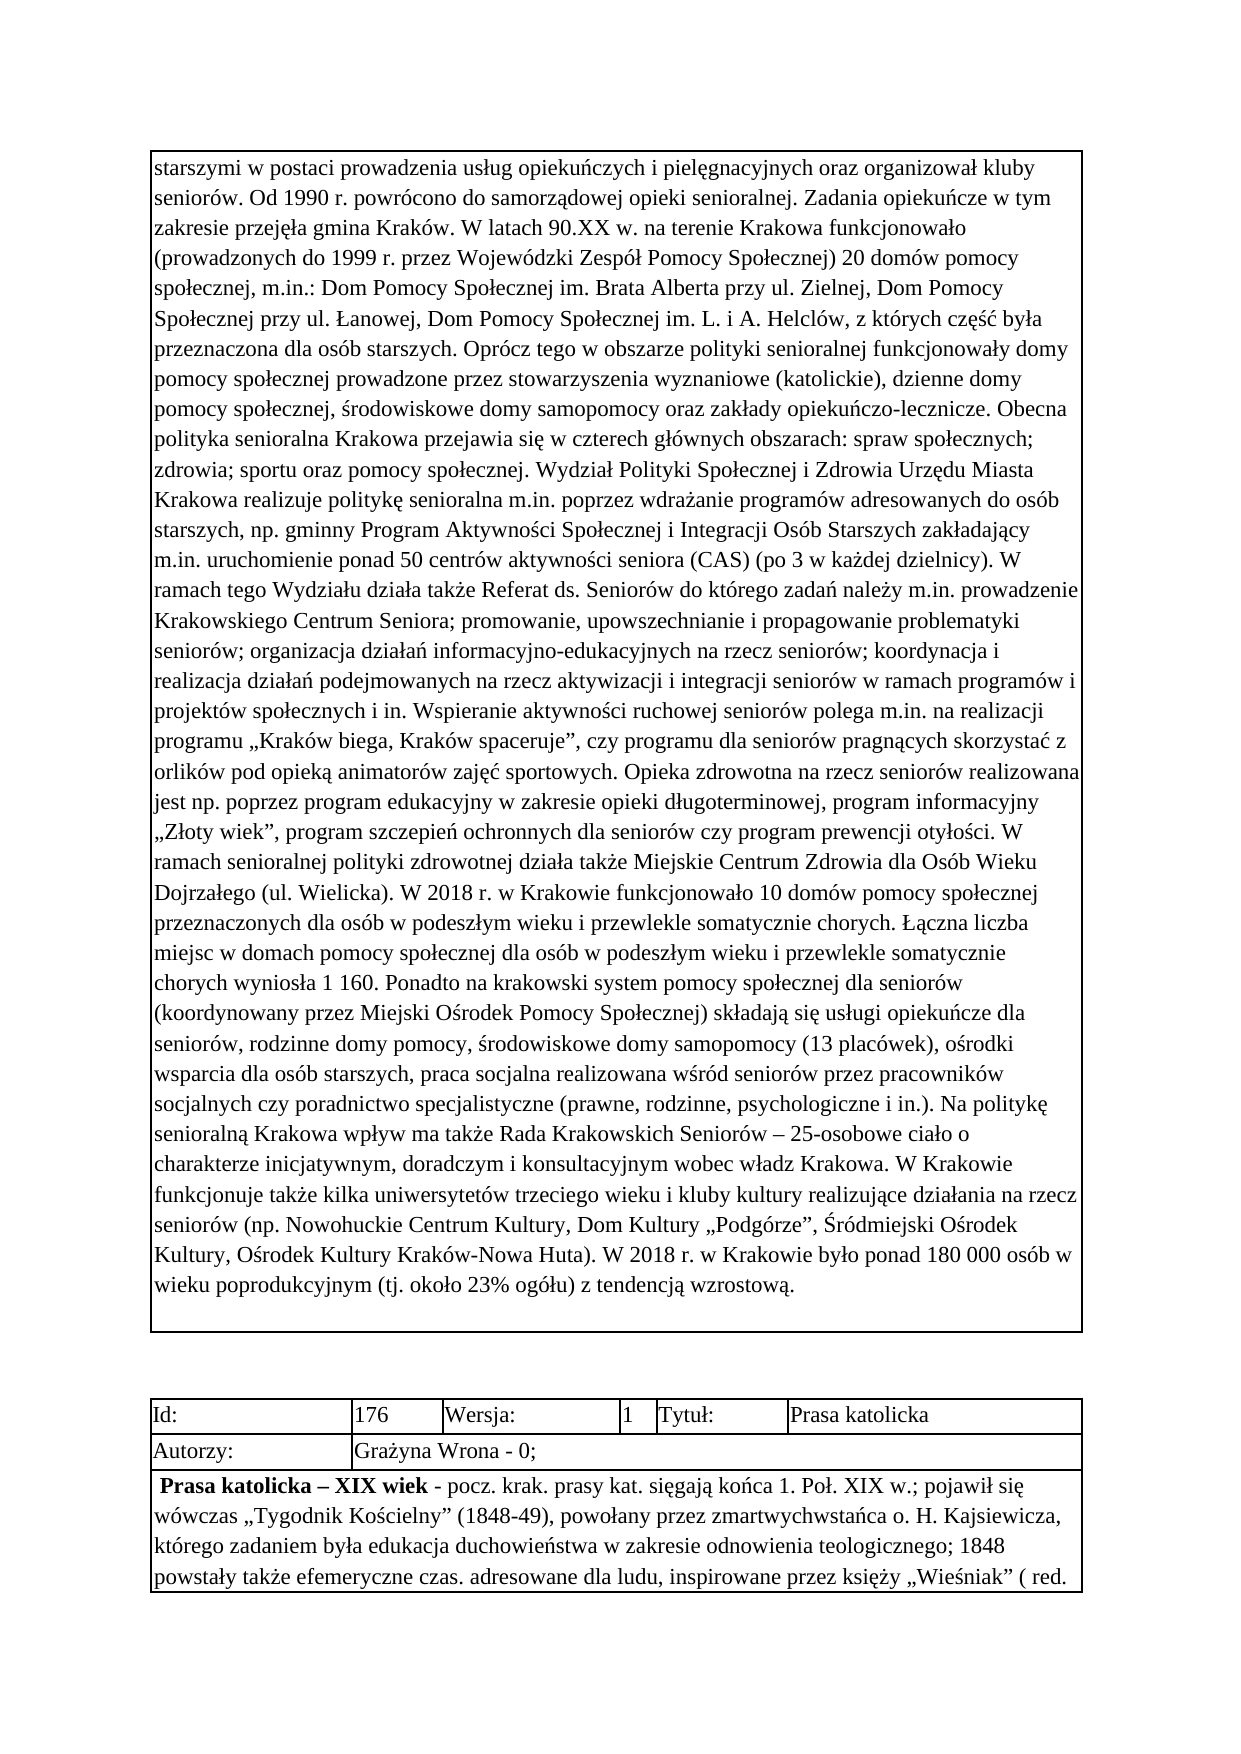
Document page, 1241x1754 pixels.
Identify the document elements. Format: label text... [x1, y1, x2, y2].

table_header 176 [353, 1400, 442, 1433]
table_cell Grażyna Wrona - 0; [353, 1435, 1081, 1468]
table_header 1 [621, 1400, 656, 1433]
table_header Wersja: [444, 1400, 619, 1433]
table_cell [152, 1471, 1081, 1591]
table_cell Autorzy: [152, 1435, 351, 1468]
table_header Id: [152, 1400, 351, 1433]
table_header Tytuł: [658, 1400, 787, 1433]
table_header Prasa katolicka [789, 1400, 1081, 1433]
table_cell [152, 152, 1081, 1331]
